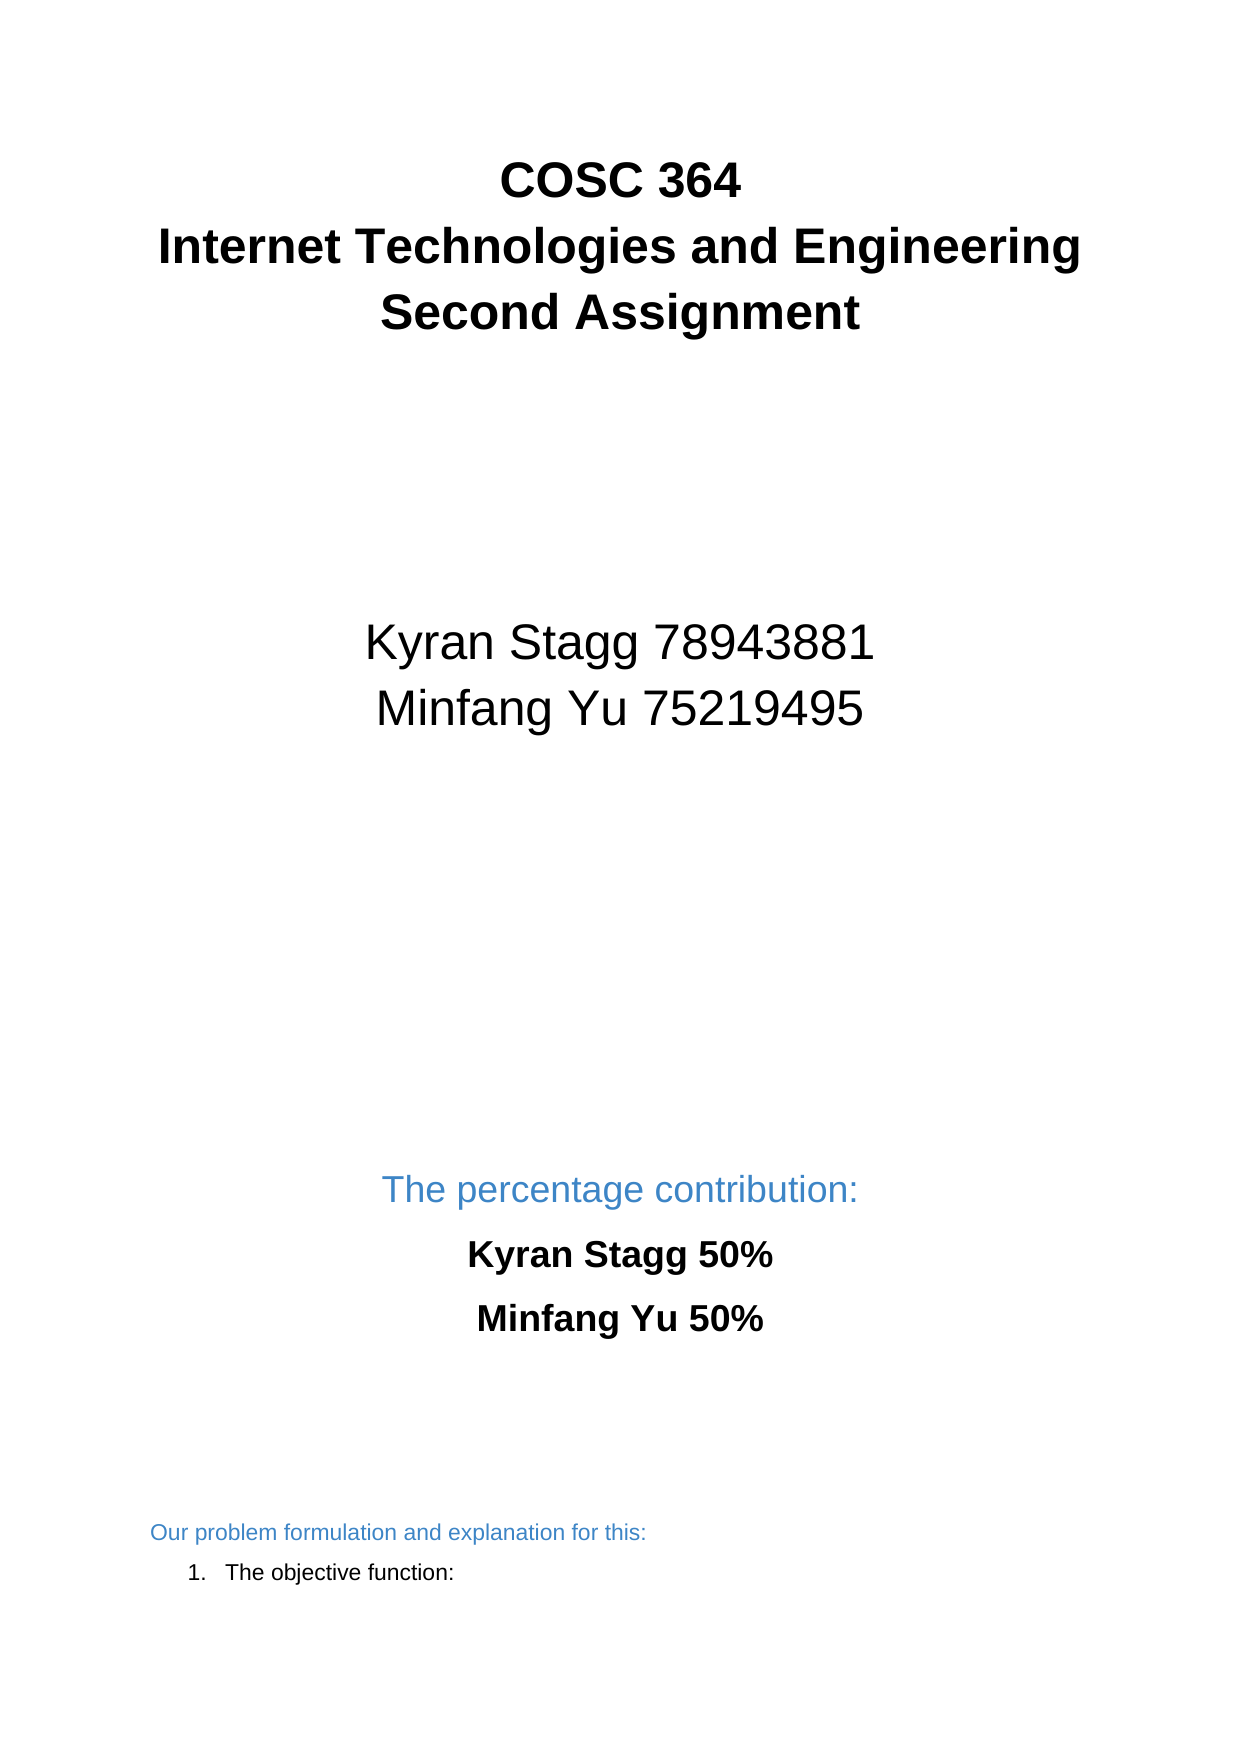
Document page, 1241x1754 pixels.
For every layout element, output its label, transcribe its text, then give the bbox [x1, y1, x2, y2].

text COSC 364 [150, 150, 1090, 207]
text The percentage contribution: [150, 1167, 1090, 1210]
text Kyran Stagg 50% [150, 1232, 1090, 1275]
text Minfang Yu 50% [150, 1297, 1090, 1340]
text Kyran Stagg 78943881 [150, 612, 1090, 670]
text Minfang Yu 75219495 [150, 678, 1090, 736]
list The objective function: [187, 1559, 1090, 1585]
text Internet Technologies and Engineering [150, 216, 1090, 273]
text Second Assignment [150, 282, 1090, 339]
text Our problem formulation and explanation for this: [150, 1519, 1090, 1546]
